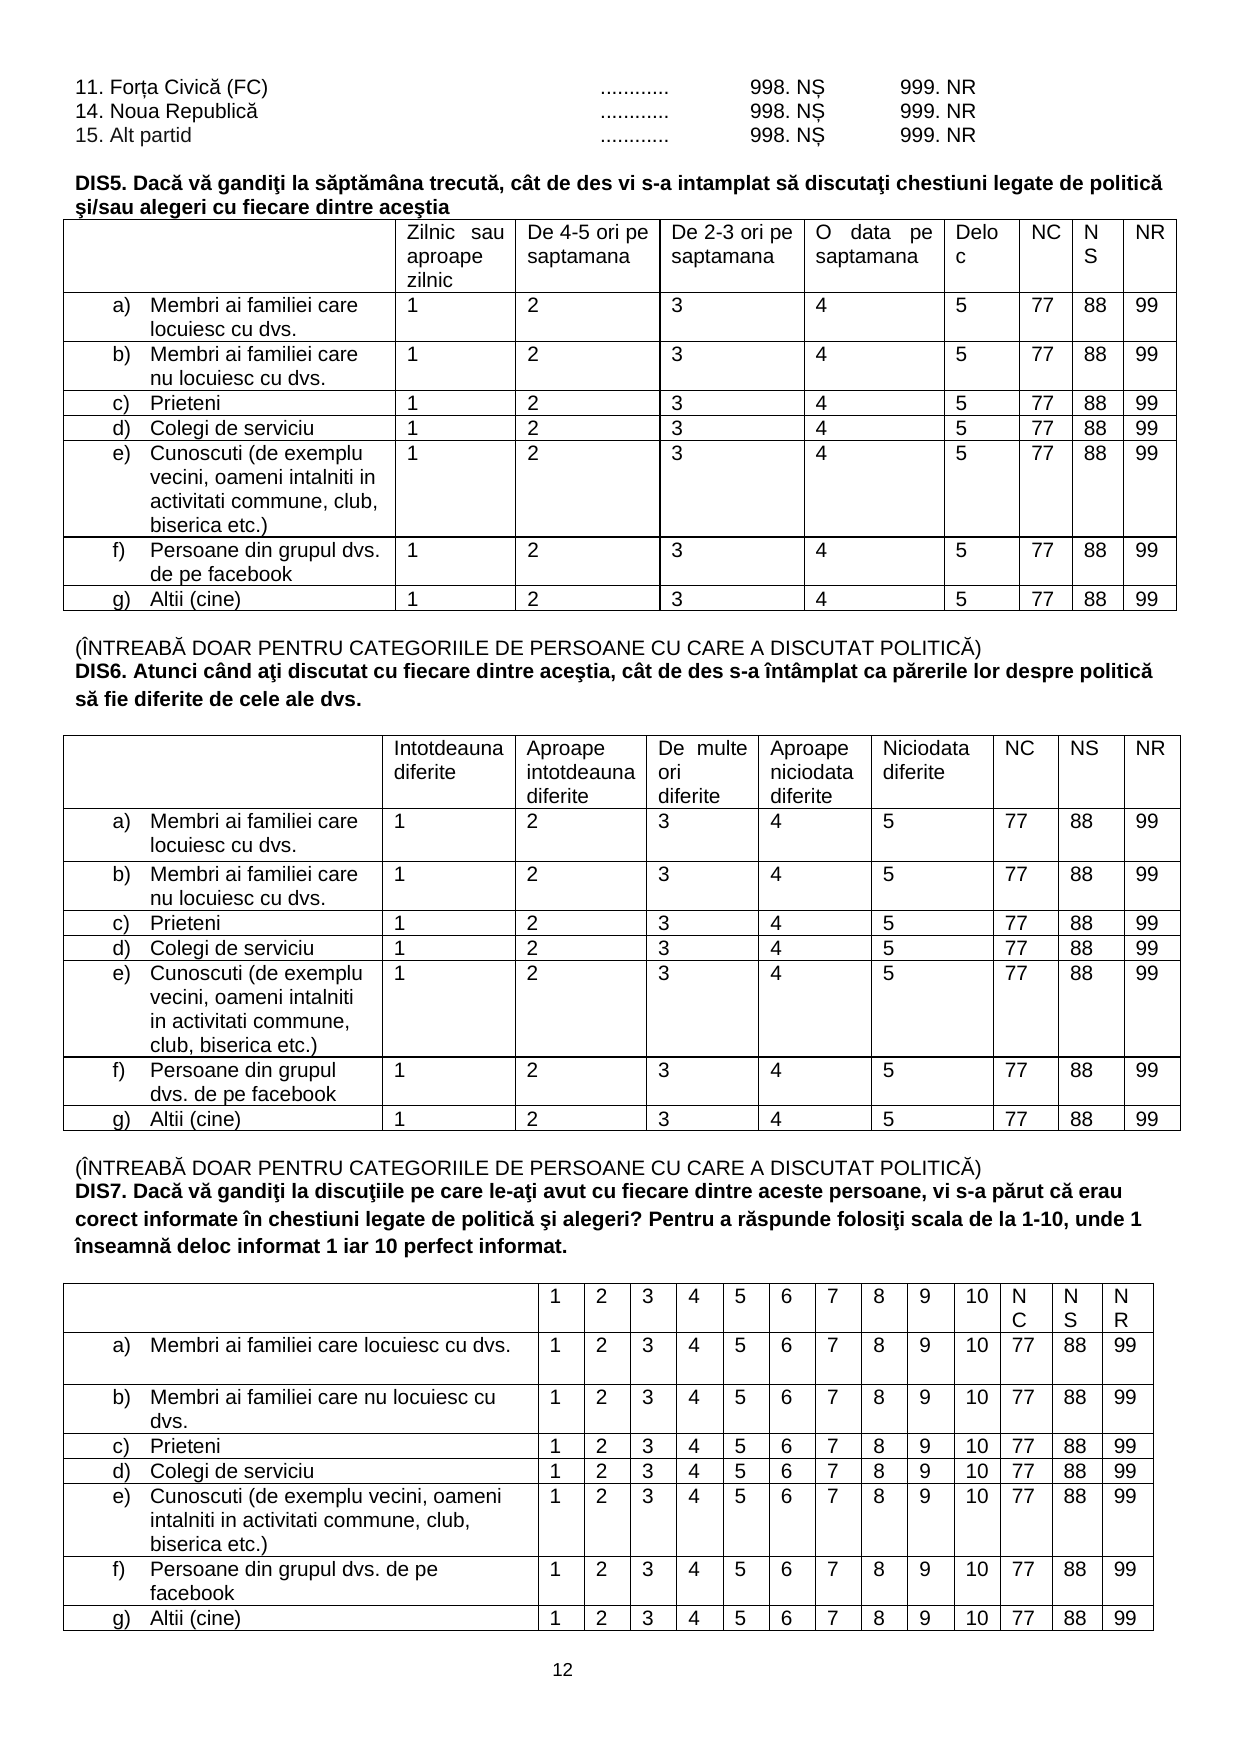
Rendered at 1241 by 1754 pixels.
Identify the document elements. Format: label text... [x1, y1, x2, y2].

text (ÎNTREABĂ DOAR PENTRU CATEGORIILE DE PERSOANE CU CARE A DISCUTAT POLITICĂ) [75, 635, 1165, 659]
table_cell 77 [1001, 1484, 1052, 1556]
table_cell 5 [724, 1484, 769, 1556]
table_cell 4 [759, 862, 871, 909]
text (ÎNTREABĂ DOAR PENTRU CATEGORIILE DE PERSOANE CU CARE A DISCUTAT POLITICĂ) [75, 1155, 1165, 1179]
table_cell 9 [908, 1459, 954, 1483]
table_cell 3 [631, 1333, 676, 1384]
table_cell 1 [539, 1333, 584, 1384]
table_cell 1 [396, 441, 515, 536]
table_cell 4 [759, 911, 871, 934]
table_cell Membri ai familiei care locuiesc cu dvs. [64, 809, 382, 861]
table_cell 5 [945, 416, 1019, 439]
table_cell 4 [677, 1333, 723, 1384]
table_cell 5 [724, 1606, 769, 1630]
table_cell 7 [816, 1459, 861, 1483]
table_cell 99 [1124, 441, 1176, 536]
table_cell Prieteni [64, 911, 382, 934]
table_cell 77 [994, 862, 1058, 909]
table_cell 3 [647, 1106, 758, 1130]
table_cell 5 [872, 936, 993, 959]
table_header [64, 736, 382, 808]
table_cell 4 [805, 441, 944, 536]
table_header De 2-3 ori pe saptamana [661, 220, 804, 292]
table_cell Membri ai familiei care nu locuiesc cu dvs. [64, 862, 382, 909]
table_cell 10 [955, 1484, 1000, 1556]
table_cell 88 [1053, 1333, 1102, 1384]
table_cell 4 [805, 586, 944, 610]
table_cell Persoane din grupul dvs. de pe facebook [64, 538, 395, 585]
table_header 8 [862, 1284, 907, 1332]
table_header Aproape intotdeauna diferite [516, 736, 646, 808]
table_cell 1 [383, 911, 515, 934]
table_cell 1 [383, 862, 515, 909]
table_cell 10 [955, 1434, 1000, 1458]
table_cell Cunoscuti (de exemplu vecini, oameni intalniti in activitati commune, club, biserica etc.) [64, 441, 395, 536]
table_cell 2 [516, 342, 659, 389]
table_header NR [1125, 736, 1180, 808]
table_cell 99 [1124, 586, 1176, 610]
table_cell 8 [862, 1434, 907, 1458]
table_cell 99 [1124, 293, 1176, 341]
table_cell 9 [908, 1484, 954, 1556]
table_cell 4 [759, 1106, 871, 1130]
table_cell 77 [1001, 1459, 1052, 1483]
table_cell 3 [661, 441, 804, 536]
text DIS6. Atunci când aţi discutat cu fiecare dintre aceştia, cât de des s-a întâmplat ca părerile lor despre politică să fie diferite de cele ale dvs. [75, 659, 1165, 711]
table_cell 99 [1124, 391, 1176, 414]
table_cell 88 [1073, 538, 1123, 585]
table_cell Altii (cine) [64, 1106, 382, 1130]
table_cell 77 [1001, 1606, 1052, 1630]
table_cell 1 [396, 586, 515, 610]
table_cell 3 [661, 391, 804, 414]
table_cell 8 [862, 1459, 907, 1483]
table_cell 99 [1103, 1333, 1153, 1384]
table_cell 2 [516, 862, 646, 909]
table_cell 3 [647, 862, 758, 909]
table_cell 8 [862, 1333, 907, 1384]
table_cell 10 [955, 1459, 1000, 1483]
table_cell 5 [724, 1434, 769, 1458]
table_cell 77 [994, 911, 1058, 934]
table_cell 1 [396, 538, 515, 585]
table_cell 4 [677, 1484, 723, 1556]
table_cell 4 [805, 416, 944, 439]
table_header NS [1053, 1284, 1102, 1332]
table_cell 99 [1103, 1557, 1153, 1605]
table_header NS [1073, 220, 1123, 292]
table_cell 2 [516, 538, 659, 585]
table_cell 2 [585, 1606, 630, 1630]
table_cell 1 [383, 1058, 515, 1105]
table_cell 8 [862, 1606, 907, 1630]
table_cell 1 [396, 293, 515, 341]
table_cell 9 [908, 1434, 954, 1458]
table_header 9 [908, 1284, 954, 1332]
table_cell 2 [516, 809, 646, 861]
table_cell 5 [945, 391, 1019, 414]
table_cell Altii (cine) [64, 1606, 538, 1630]
table_cell 77 [1020, 293, 1072, 341]
table_header Aproape niciodata diferite [759, 736, 871, 808]
table_cell 2 [516, 293, 659, 341]
table_cell 10 [955, 1557, 1000, 1605]
table_cell 5 [872, 961, 993, 1056]
table_cell 4 [805, 342, 944, 389]
table_cell Prieteni [64, 1434, 538, 1458]
table_cell 6 [770, 1385, 815, 1433]
table_cell 88 [1059, 911, 1124, 934]
table_cell 77 [994, 961, 1058, 1056]
table_cell 88 [1053, 1557, 1102, 1605]
table_header 2 [585, 1284, 630, 1332]
table_cell 10 [955, 1385, 1000, 1433]
table_cell 88 [1053, 1385, 1102, 1433]
table_cell 88 [1059, 809, 1124, 861]
table_cell 5 [724, 1459, 769, 1483]
table_cell 99 [1125, 911, 1180, 934]
table_cell 9 [908, 1606, 954, 1630]
table_cell 6 [770, 1484, 815, 1556]
table_header De multe ori diferite [647, 736, 758, 808]
text DIS5. Dacă vă gandiţi la săptămâna trecută, cât de des vi s-a intamplat să discutaţi chestiuni legate de politică şi/sau alegeri cu fiecare dintre aceştia [75, 171, 1165, 219]
table_cell 2 [585, 1333, 630, 1384]
table_cell 6 [770, 1606, 815, 1630]
table_cell 2 [516, 416, 659, 439]
table_cell 1 [539, 1385, 584, 1433]
table_cell 4 [805, 293, 944, 341]
table_header NC [1020, 220, 1072, 292]
table_cell 3 [647, 936, 758, 959]
table_cell 3 [631, 1484, 676, 1556]
table_cell 2 [585, 1484, 630, 1556]
table_cell 2 [516, 936, 646, 959]
table_cell 2 [516, 586, 659, 610]
table_cell 88 [1073, 441, 1123, 536]
table_cell 88 [1053, 1459, 1102, 1483]
table_cell 88 [1059, 1058, 1124, 1105]
table_cell 2 [585, 1385, 630, 1433]
table_cell 4 [759, 1058, 871, 1105]
table_cell 99 [1125, 936, 1180, 959]
table_cell 99 [1124, 342, 1176, 389]
table_header 5 [724, 1284, 769, 1332]
table_cell 5 [872, 862, 993, 909]
table_cell 2 [585, 1459, 630, 1483]
table_cell 2 [516, 1106, 646, 1130]
table_cell 4 [677, 1434, 723, 1458]
table_cell 1 [383, 809, 515, 861]
table_header NS [1059, 736, 1124, 808]
table_cell Membri ai familiei care locuiesc cu dvs. [64, 1333, 538, 1384]
table_cell 3 [631, 1557, 676, 1605]
table_cell 7 [816, 1385, 861, 1433]
table_cell 7 [816, 1606, 861, 1630]
text 15. Alt partid ............ 998. NȘ 999. NR [75, 123, 1165, 147]
table_cell 1 [396, 342, 515, 389]
table_cell 77 [1020, 586, 1072, 610]
table_cell 8 [862, 1484, 907, 1556]
table_cell 10 [955, 1606, 1000, 1630]
table_cell 3 [631, 1459, 676, 1483]
table_cell 1 [396, 416, 515, 439]
table_cell 5 [945, 342, 1019, 389]
table_cell 7 [816, 1434, 861, 1458]
table_cell 3 [631, 1434, 676, 1458]
table_cell 2 [516, 1058, 646, 1105]
table_cell 88 [1059, 862, 1124, 909]
table_cell 77 [994, 1058, 1058, 1105]
table_cell 77 [1001, 1385, 1052, 1433]
table_cell 77 [1020, 342, 1072, 389]
table_cell 88 [1053, 1434, 1102, 1458]
table_cell 5 [945, 293, 1019, 341]
table_cell 99 [1103, 1385, 1153, 1433]
table_cell 5 [872, 1058, 993, 1105]
table_cell 88 [1073, 342, 1123, 389]
table_cell 5 [724, 1557, 769, 1605]
table_header NR [1124, 220, 1176, 292]
table_cell 1 [539, 1484, 584, 1556]
table_cell 9 [908, 1557, 954, 1605]
table_cell 88 [1059, 1106, 1124, 1130]
table_cell Membri ai familiei care nu locuiesc cu dvs. [64, 1385, 538, 1433]
text DIS7. Dacă vă gandiţi la discuţiile pe care le-aţi avut cu fiecare dintre aceste persoane, vi s-a părut că erau corect informate în chestiuni legate de politică şi alegeri? Pentru a răspunde folosiţi scala de la 1-10, unde 1 înseamnă deloc informat 1 iar 10 perfect informat. [75, 1179, 1165, 1258]
table_cell 99 [1124, 416, 1176, 439]
table_cell 2 [516, 911, 646, 934]
table_cell 2 [516, 391, 659, 414]
table_cell 3 [647, 911, 758, 934]
table_cell 2 [585, 1557, 630, 1605]
table_cell 3 [647, 809, 758, 861]
table_cell 5 [872, 911, 993, 934]
table_cell 88 [1059, 961, 1124, 1056]
table_cell 1 [383, 961, 515, 1056]
table_cell 7 [816, 1484, 861, 1556]
table_header NC [994, 736, 1058, 808]
table_cell 3 [647, 1058, 758, 1105]
table_cell 5 [724, 1385, 769, 1433]
table_cell 77 [1020, 416, 1072, 439]
text 14. Noua Republică ............ 998. NȘ 999. NR [75, 99, 1165, 123]
table_header Niciodata diferite [872, 736, 993, 808]
table_cell 1 [539, 1459, 584, 1483]
table_cell 4 [805, 391, 944, 414]
table_cell 1 [383, 1106, 515, 1130]
table_cell Membri ai familiei care nu locuiesc cu dvs. [64, 342, 395, 389]
table_cell 4 [759, 809, 871, 861]
table_header 4 [677, 1284, 723, 1332]
table_cell 9 [908, 1333, 954, 1384]
table_cell Colegi de serviciu [64, 1459, 538, 1483]
table_cell Cunoscuti (de exemplu vecini, oameni intalniti in activitati commune, club, biserica etc.) [64, 1484, 538, 1556]
table_cell 77 [994, 936, 1058, 959]
table_cell 2 [585, 1434, 630, 1458]
table_cell 6 [770, 1557, 815, 1605]
table_cell 88 [1073, 391, 1123, 414]
table_cell 10 [955, 1333, 1000, 1384]
table_cell Colegi de serviciu [64, 416, 395, 439]
table_cell 3 [647, 961, 758, 1056]
table_cell 1 [539, 1434, 584, 1458]
table_cell 99 [1125, 961, 1180, 1056]
table_cell 1 [539, 1606, 584, 1630]
table_header 1 [539, 1284, 584, 1332]
table_cell 7 [816, 1333, 861, 1384]
table_cell 2 [516, 961, 646, 1056]
table_cell 77 [994, 809, 1058, 861]
table_cell 4 [677, 1557, 723, 1605]
table_cell Cunoscuti (de exemplu vecini, oameni intalniti in activitati commune, club, biserica etc.) [64, 961, 382, 1056]
table_cell 9 [908, 1385, 954, 1433]
table_cell 3 [661, 342, 804, 389]
table_cell 99 [1124, 538, 1176, 585]
table_cell 6 [770, 1333, 815, 1384]
table_cell 77 [1020, 391, 1072, 414]
table_cell 6 [770, 1434, 815, 1458]
table_cell Persoane din grupul dvs. de pe facebook [64, 1058, 382, 1105]
table_cell 88 [1073, 293, 1123, 341]
table_cell 99 [1103, 1606, 1153, 1630]
table_cell 5 [724, 1333, 769, 1384]
text 11. Forța Civică (FC) ............ 998. NȘ 999. NR [75, 75, 1165, 99]
table_cell 3 [661, 586, 804, 610]
table_cell Altii (cine) [64, 586, 395, 610]
table_header Intotdeauna diferite [383, 736, 515, 808]
table_cell 1 [396, 391, 515, 414]
table_cell 4 [677, 1385, 723, 1433]
table_header NC [1001, 1284, 1052, 1332]
table_header 10 [955, 1284, 1000, 1332]
table_cell 4 [677, 1606, 723, 1630]
table_header De 4-5 ori pe saptamana [516, 220, 659, 292]
table_cell 77 [1001, 1557, 1052, 1605]
table_cell 6 [770, 1459, 815, 1483]
table_cell 99 [1125, 1106, 1180, 1130]
table_cell 1 [539, 1557, 584, 1605]
table_cell 3 [661, 293, 804, 341]
table_cell 99 [1125, 1058, 1180, 1105]
table_cell 77 [1020, 538, 1072, 585]
table_cell Prieteni [64, 391, 395, 414]
table_cell 99 [1103, 1434, 1153, 1458]
table_header O data pe saptamana [805, 220, 944, 292]
table_cell 3 [631, 1385, 676, 1433]
table_cell Colegi de serviciu [64, 936, 382, 959]
table_cell 8 [862, 1557, 907, 1605]
table_cell Membri ai familiei care locuiesc cu dvs. [64, 293, 395, 341]
table_cell 3 [661, 416, 804, 439]
table_cell 77 [1020, 441, 1072, 536]
table_cell 99 [1103, 1459, 1153, 1483]
table_cell 8 [862, 1385, 907, 1433]
table_cell 88 [1059, 936, 1124, 959]
table_header Zilnic sau aproape zilnic [396, 220, 515, 292]
table_cell 88 [1073, 586, 1123, 610]
table_header 3 [631, 1284, 676, 1332]
table_cell 99 [1125, 809, 1180, 861]
table_cell 4 [805, 538, 944, 585]
table_header NR [1103, 1284, 1153, 1332]
table_cell 1 [383, 936, 515, 959]
table_cell 5 [872, 1106, 993, 1130]
table_cell 5 [945, 441, 1019, 536]
table_cell 4 [759, 961, 871, 1056]
table_cell 7 [816, 1557, 861, 1605]
table_cell 5 [945, 538, 1019, 585]
table_cell 77 [994, 1106, 1058, 1130]
table_cell 5 [872, 809, 993, 861]
table_cell 3 [631, 1606, 676, 1630]
table_header [64, 1284, 538, 1332]
table_cell 88 [1053, 1606, 1102, 1630]
table_cell 99 [1103, 1484, 1153, 1556]
table_cell 2 [516, 441, 659, 536]
table_cell 88 [1053, 1484, 1102, 1556]
table_cell 77 [1001, 1333, 1052, 1384]
table_cell 88 [1073, 416, 1123, 439]
table_header 6 [770, 1284, 815, 1332]
table_cell Persoane din grupul dvs. de pe facebook [64, 1557, 538, 1605]
table_header 7 [816, 1284, 861, 1332]
table_cell 3 [661, 538, 804, 585]
table_cell 4 [759, 936, 871, 959]
table_cell 77 [1001, 1434, 1052, 1458]
table_cell 4 [677, 1459, 723, 1483]
table_header [64, 220, 395, 292]
table_cell 5 [945, 586, 1019, 610]
table_cell 99 [1125, 862, 1180, 909]
table_header Deloc [945, 220, 1019, 292]
